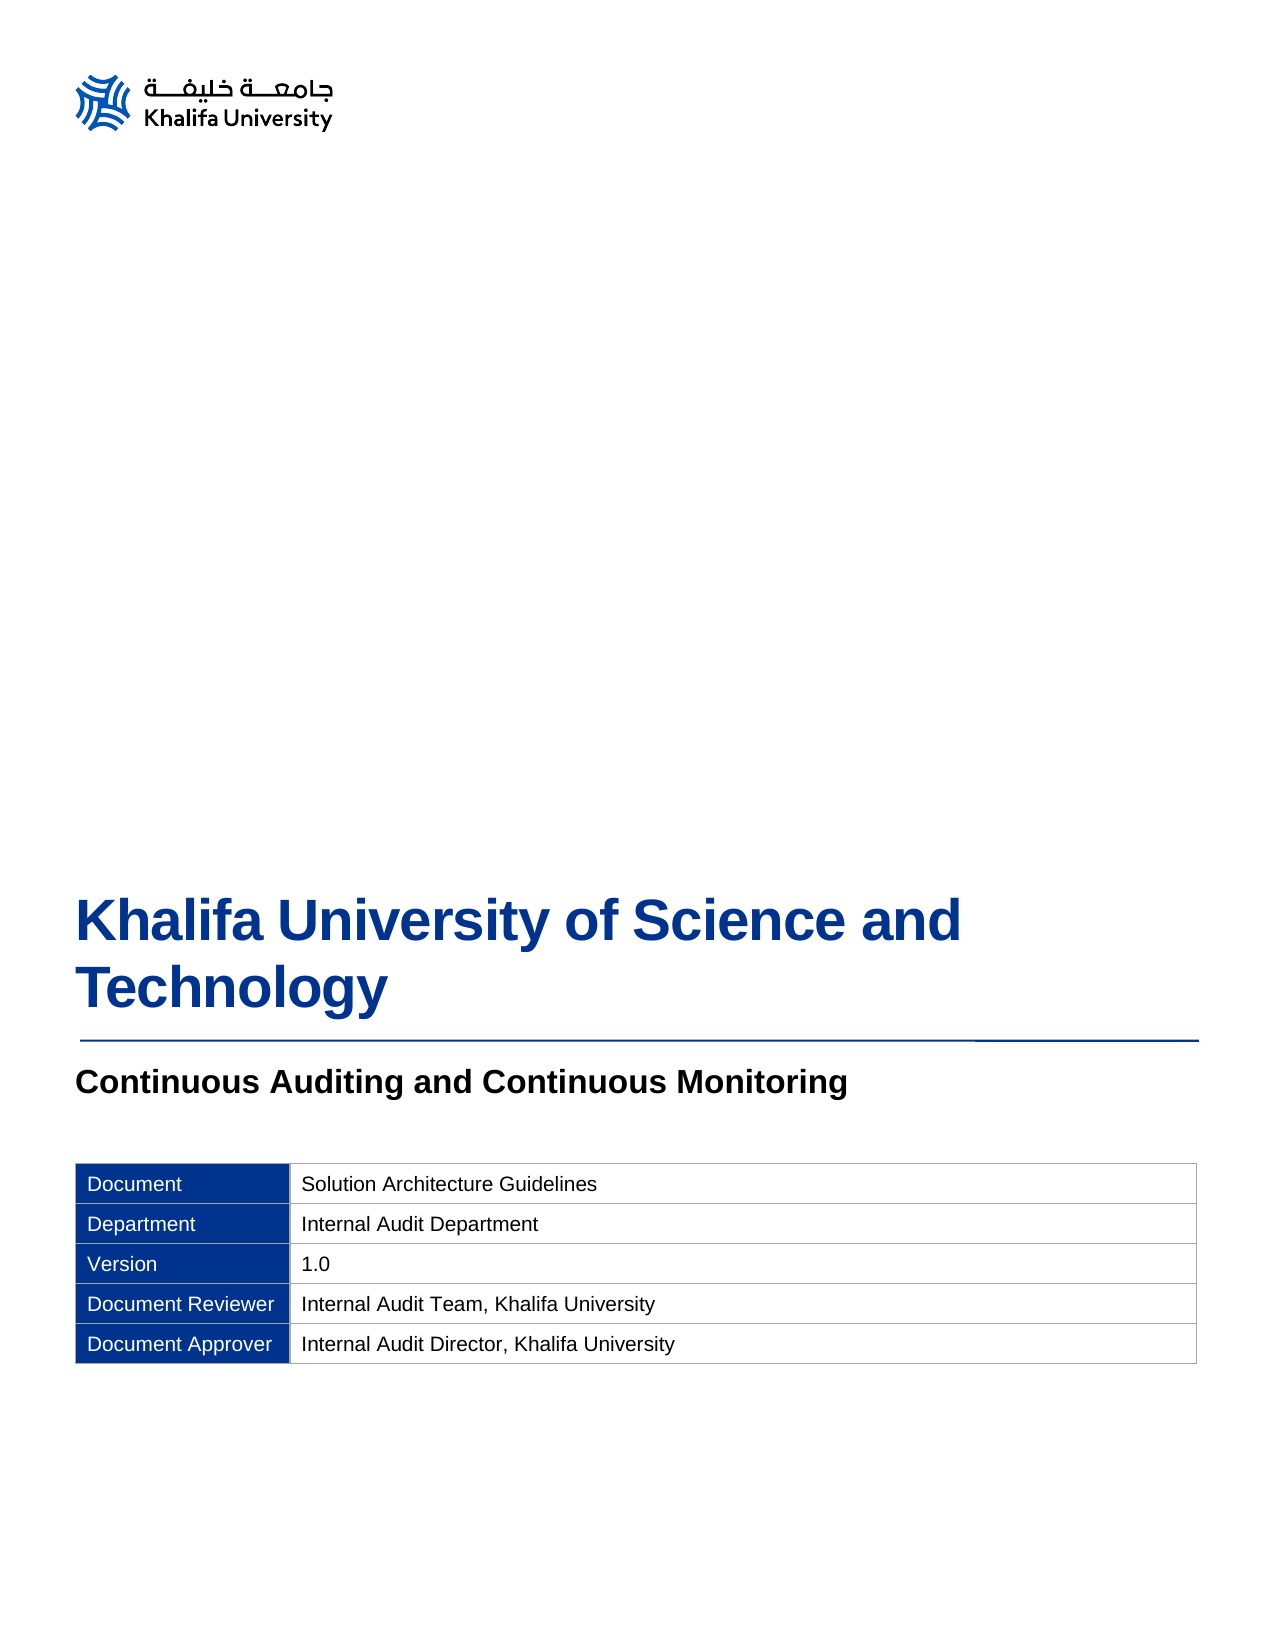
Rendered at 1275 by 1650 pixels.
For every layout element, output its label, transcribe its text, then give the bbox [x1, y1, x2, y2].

title Khalifa University of Science and Technology [75, 886, 1200, 1020]
table_cell Internal Audit Department [291, 1204, 1196, 1243]
table_cell Version [76, 1244, 289, 1283]
table_cell Document Reviewer [76, 1284, 289, 1323]
table_cell 1.0 [291, 1244, 1196, 1283]
table_cell Internal Audit Team, Khalifa University [291, 1284, 1196, 1323]
table_cell Document Approver [76, 1324, 289, 1363]
picture [75, 75, 333, 132]
table_cell Department [76, 1204, 289, 1243]
table_cell Internal Audit Director, Khalifa University [291, 1324, 1196, 1363]
table_header Solution Architecture Guidelines [291, 1164, 1196, 1203]
text Continuous Auditing and Continuous Monitoring [75, 1062, 1200, 1101]
table_header Document [76, 1164, 289, 1203]
